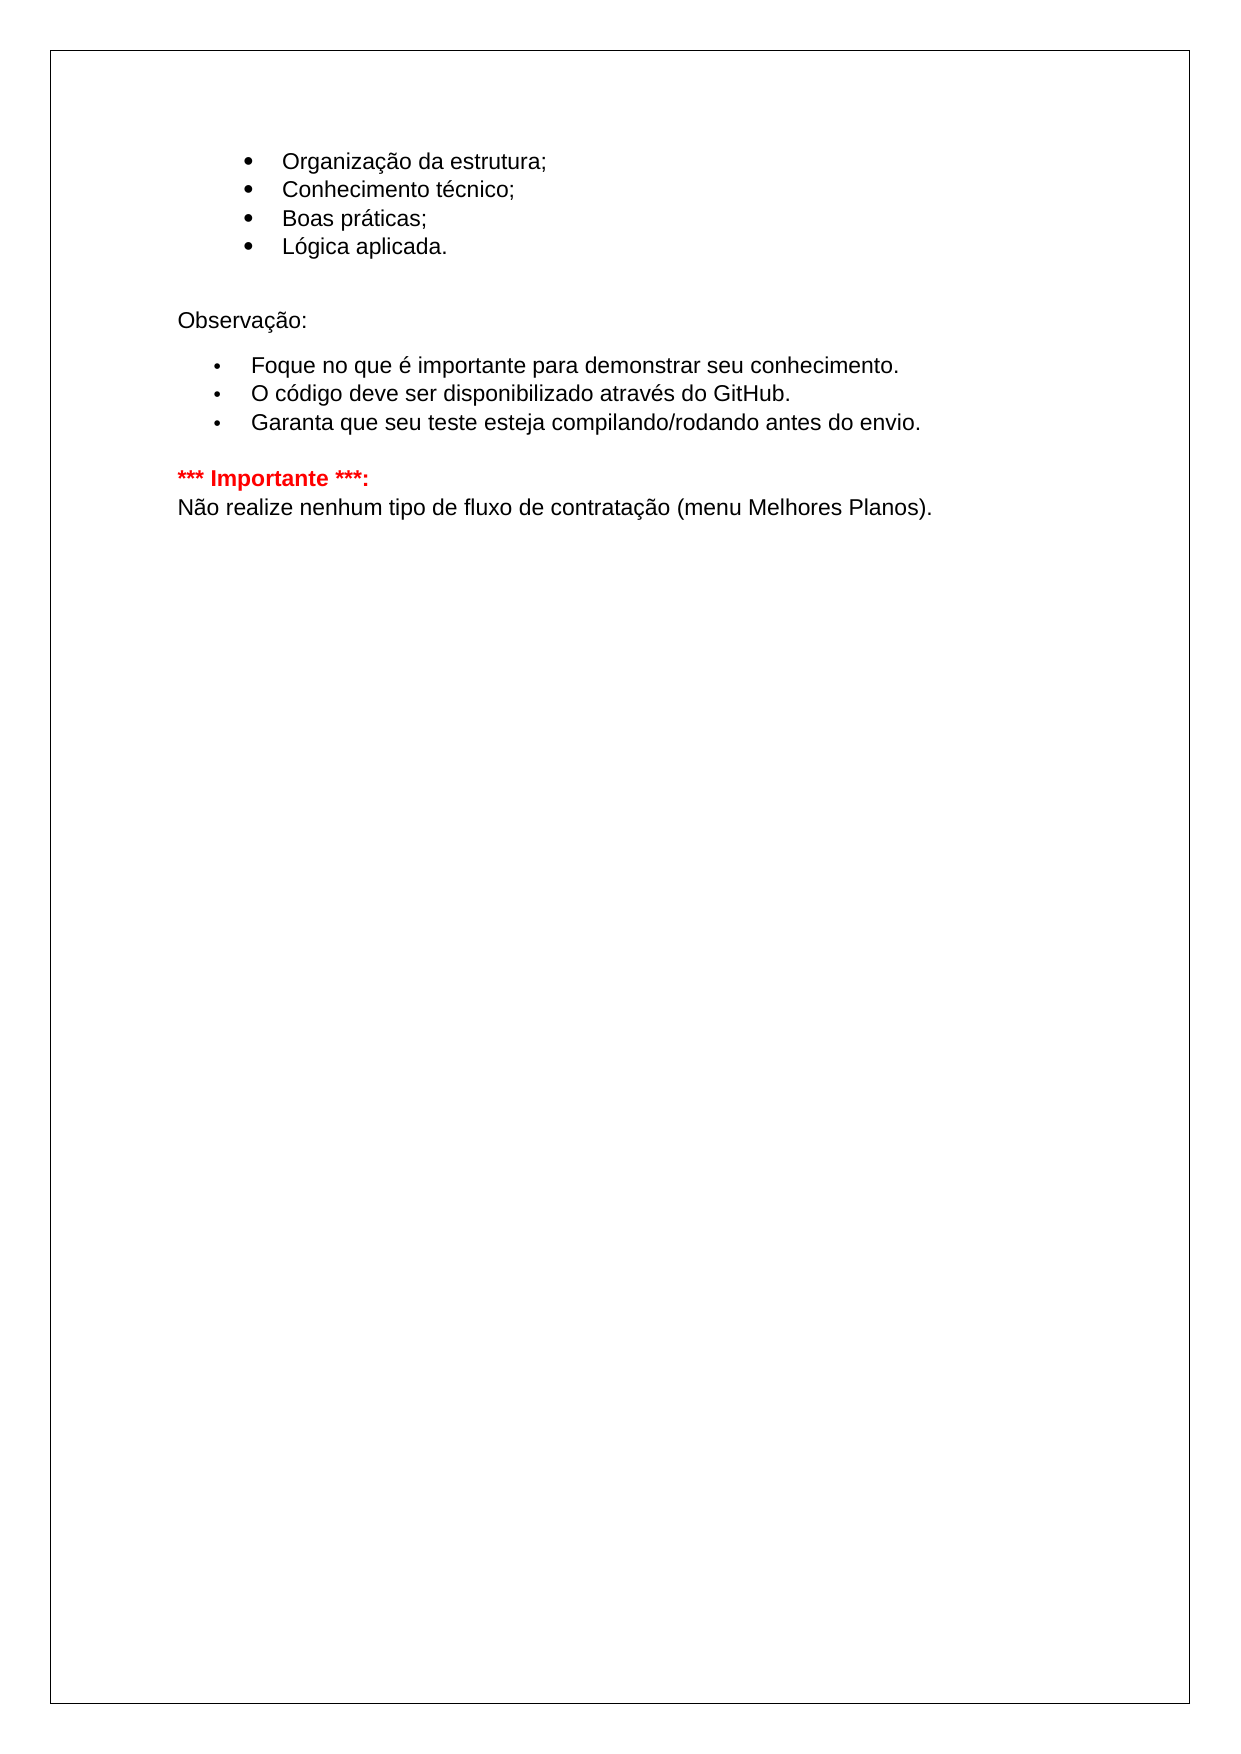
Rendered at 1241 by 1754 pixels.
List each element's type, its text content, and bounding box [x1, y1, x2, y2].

list O código deve ser disponibilizado através do GitHub. [213, 380, 1061, 406]
list Organização da estrutura; [244, 148, 1061, 174]
text Não realize nenhum tipo de fluxo de contratação (menu Melhores Planos). [177, 494, 1061, 520]
list Foque no que é importante para demonstrar seu conhecimento. [213, 352, 1061, 378]
text Observação: [177, 307, 1061, 333]
list Garanta que seu teste esteja compilando/rodando antes do envio. [213, 408, 1061, 435]
list Conhecimento técnico; [244, 176, 1061, 203]
text *** Importante ***: [177, 465, 1061, 492]
list Lógica aplicada. [244, 233, 1061, 259]
list Boas práticas; [244, 205, 1061, 231]
